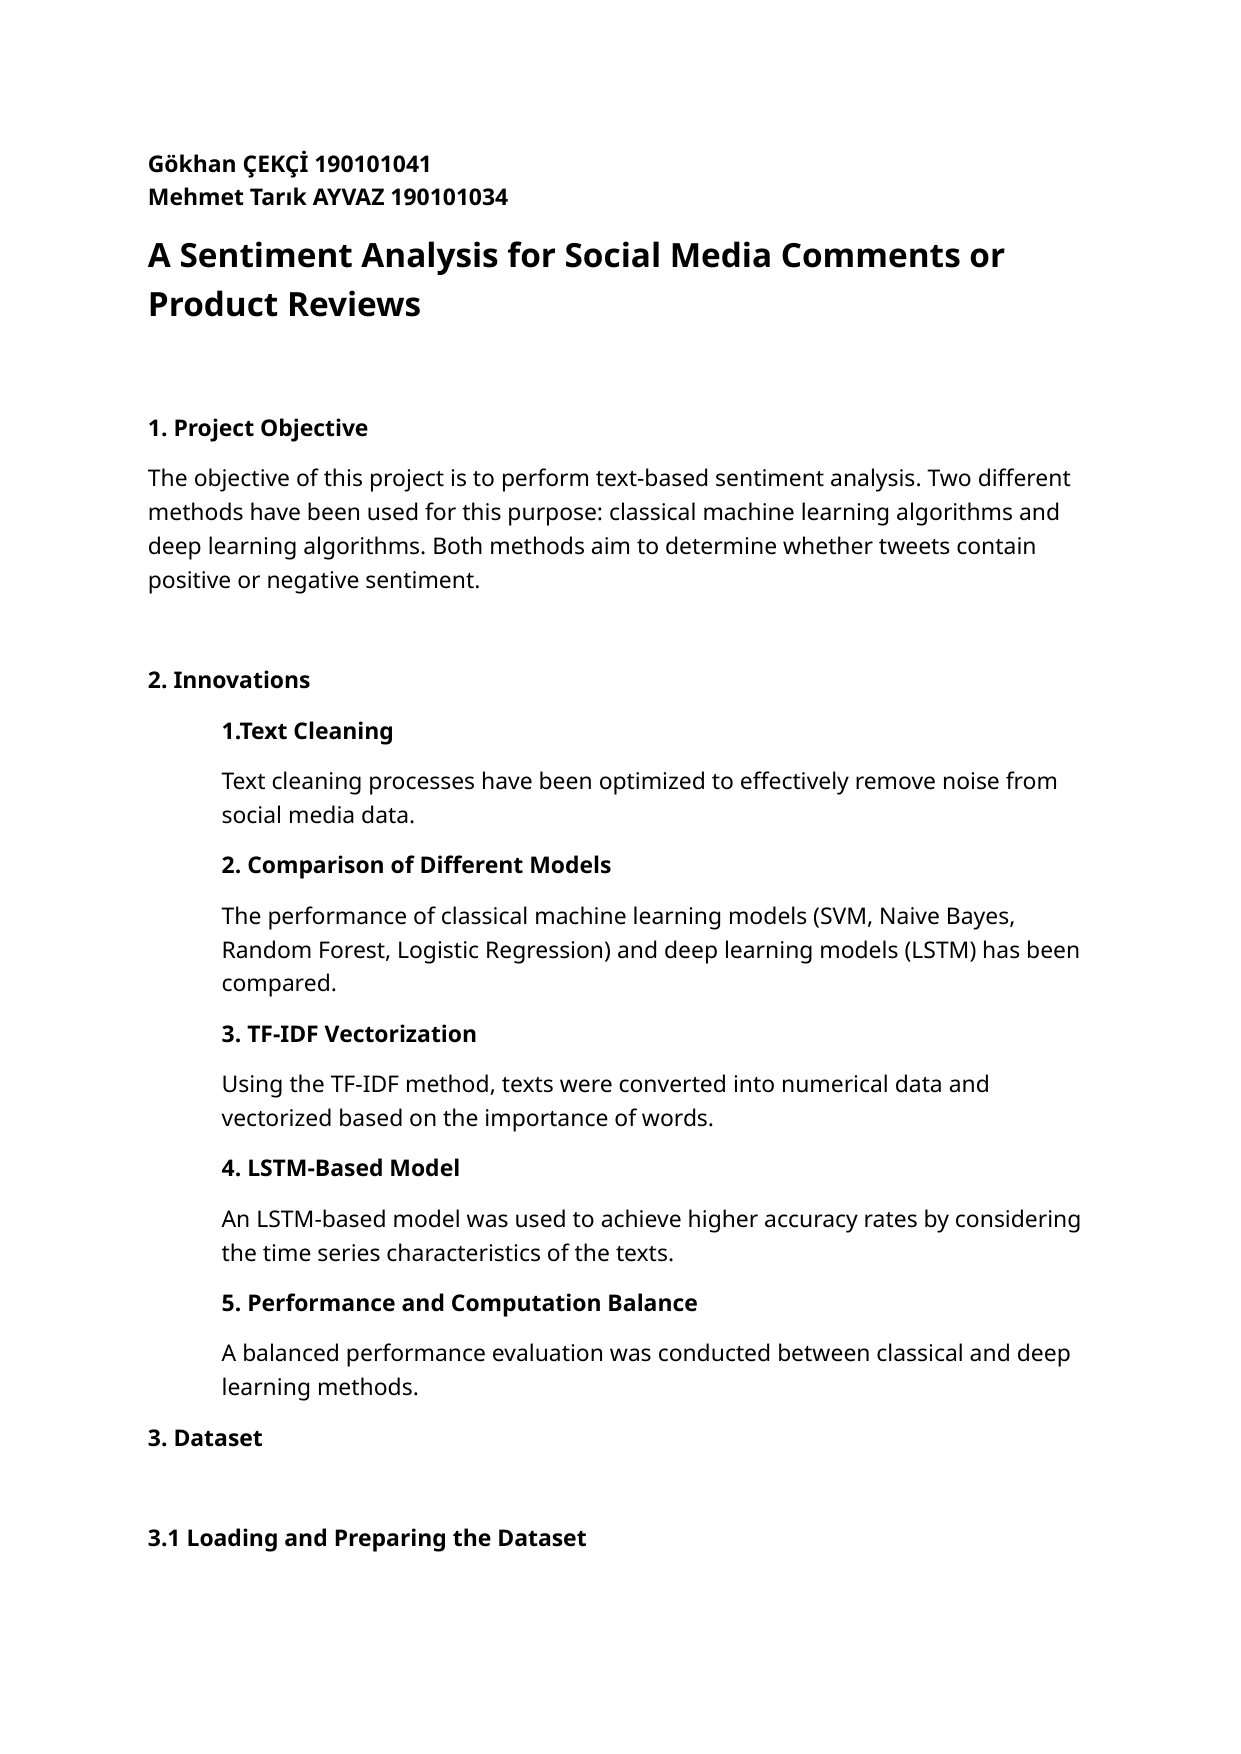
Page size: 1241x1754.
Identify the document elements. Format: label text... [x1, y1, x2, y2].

text 3.1 Loading and Preparing the Dataset [148, 1522, 1093, 1554]
text A balanced performance evaluation was conducted between classical and deep learning methods. [221, 1337, 1093, 1402]
text 2. Comparison of Different Models [221, 849, 1093, 881]
text 1. Project Objective [148, 412, 1093, 443]
text 3. TF-IDF Vectorization [221, 1018, 1093, 1049]
text 3. Dataset [148, 1422, 1093, 1453]
text Using the TF-IDF method, texts were converted into numerical data and vectorized based on the importance of words. [221, 1068, 1093, 1133]
text 1.Text Cleaning [148, 715, 1093, 746]
text 5. Performance and Computation Balance [221, 1287, 1093, 1318]
text An LSTM-based model was used to achieve higher accuracy rates by considering the time series characteristics of the texts. [221, 1203, 1093, 1268]
text 2. Innovations [148, 664, 1093, 696]
text 4. LSTM-Based Model [221, 1152, 1093, 1184]
text Text cleaning processes have been optimized to effectively remove noise from social media data. [221, 765, 1093, 830]
text A Sentiment Analysis for Social Media Comments or Product Reviews [148, 232, 1093, 326]
text The performance of classical machine learning models (SVM, Naive Bayes, Random Forest, Logistic Regression) and deep learning models (LSTM) has been compared. [221, 900, 1093, 999]
text Gökhan ÇEKÇİ 190101041 Mehmet Tarık AYVAZ 190101034 [148, 148, 1093, 213]
text The objective of this project is to perform text-based sentiment analysis. Two different methods have been used for this purpose: classical machine learning algorithms and deep learning algorithms. Both methods aim to determine whether tweets contain positive or negative sentiment. [148, 462, 1093, 595]
